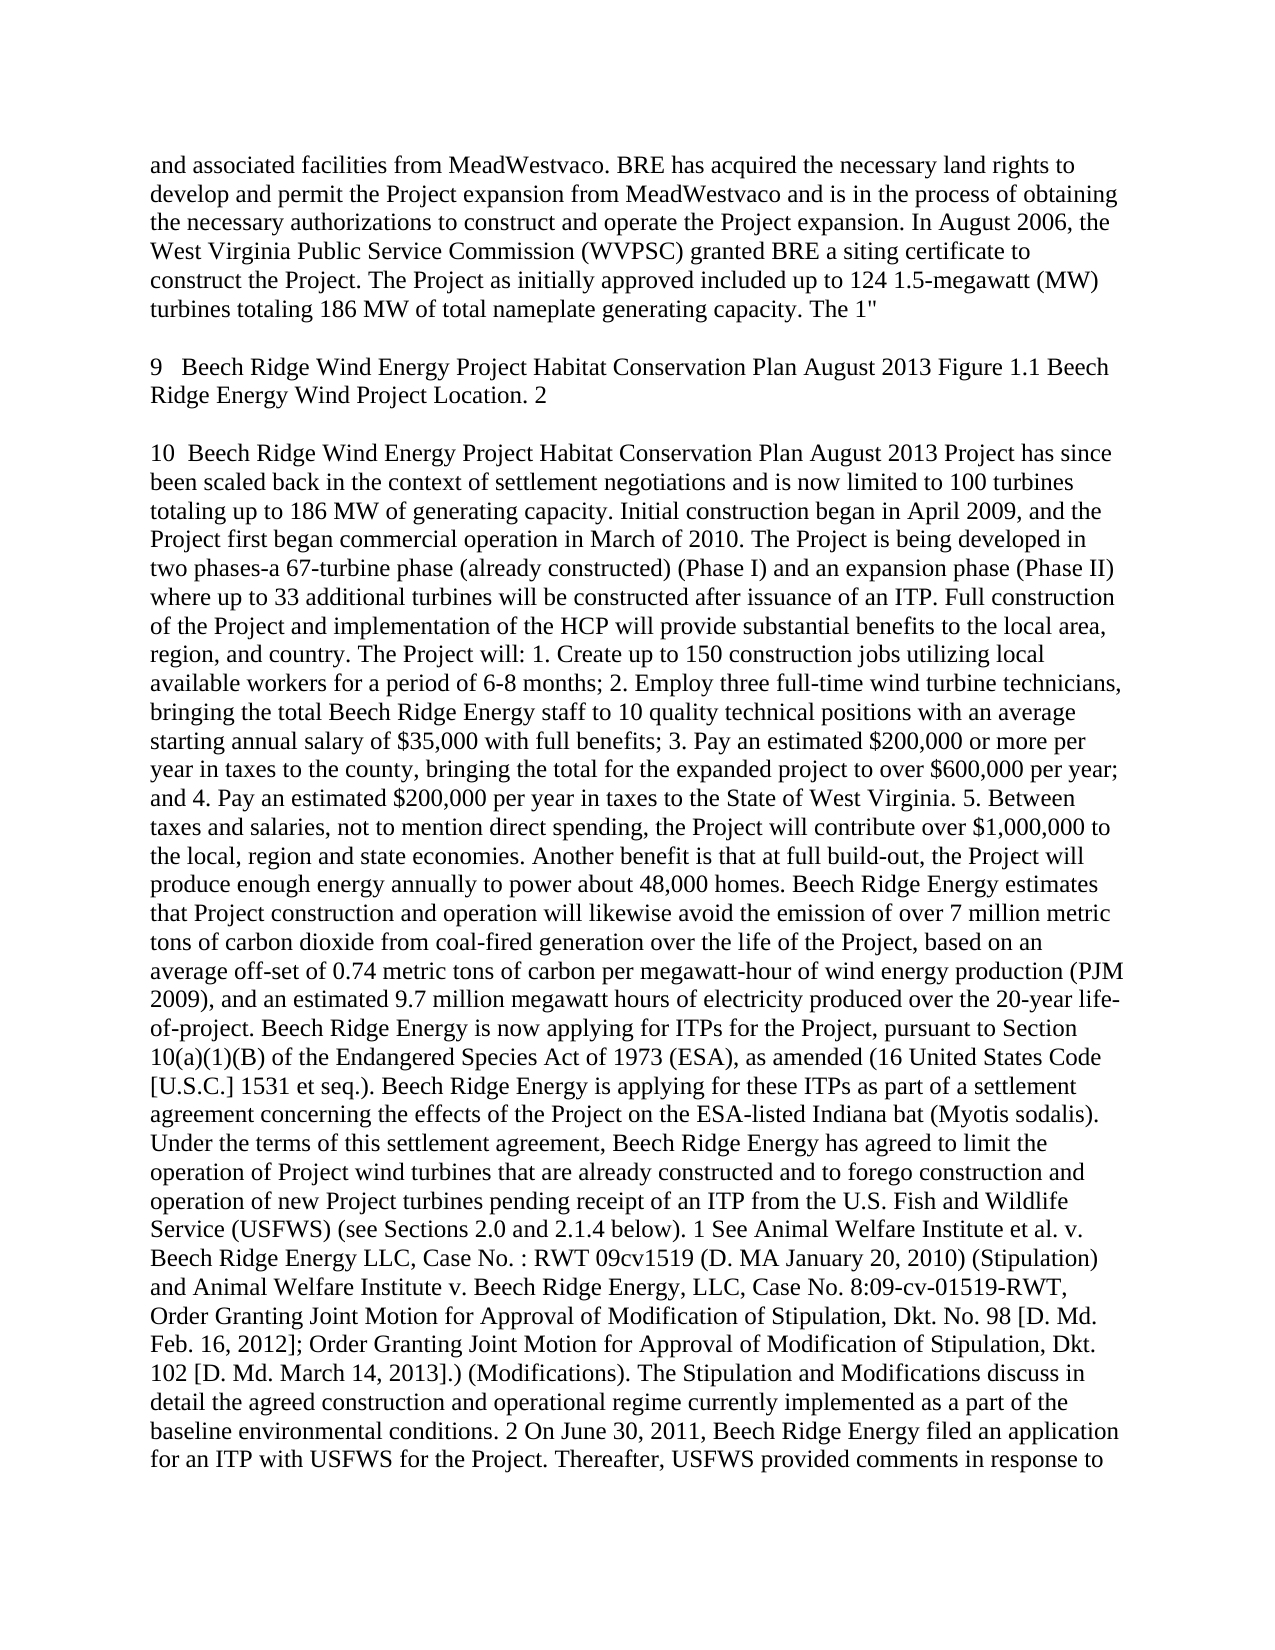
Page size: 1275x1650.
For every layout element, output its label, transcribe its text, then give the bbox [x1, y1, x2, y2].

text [150, 150, 1125, 322]
text 9 Beech Ridge Wind Energy Project Habitat Conservation Plan August 2013 Figure 1.1 Beech Ridge Energy Wind Project Location. 2 [150, 352, 1125, 409]
